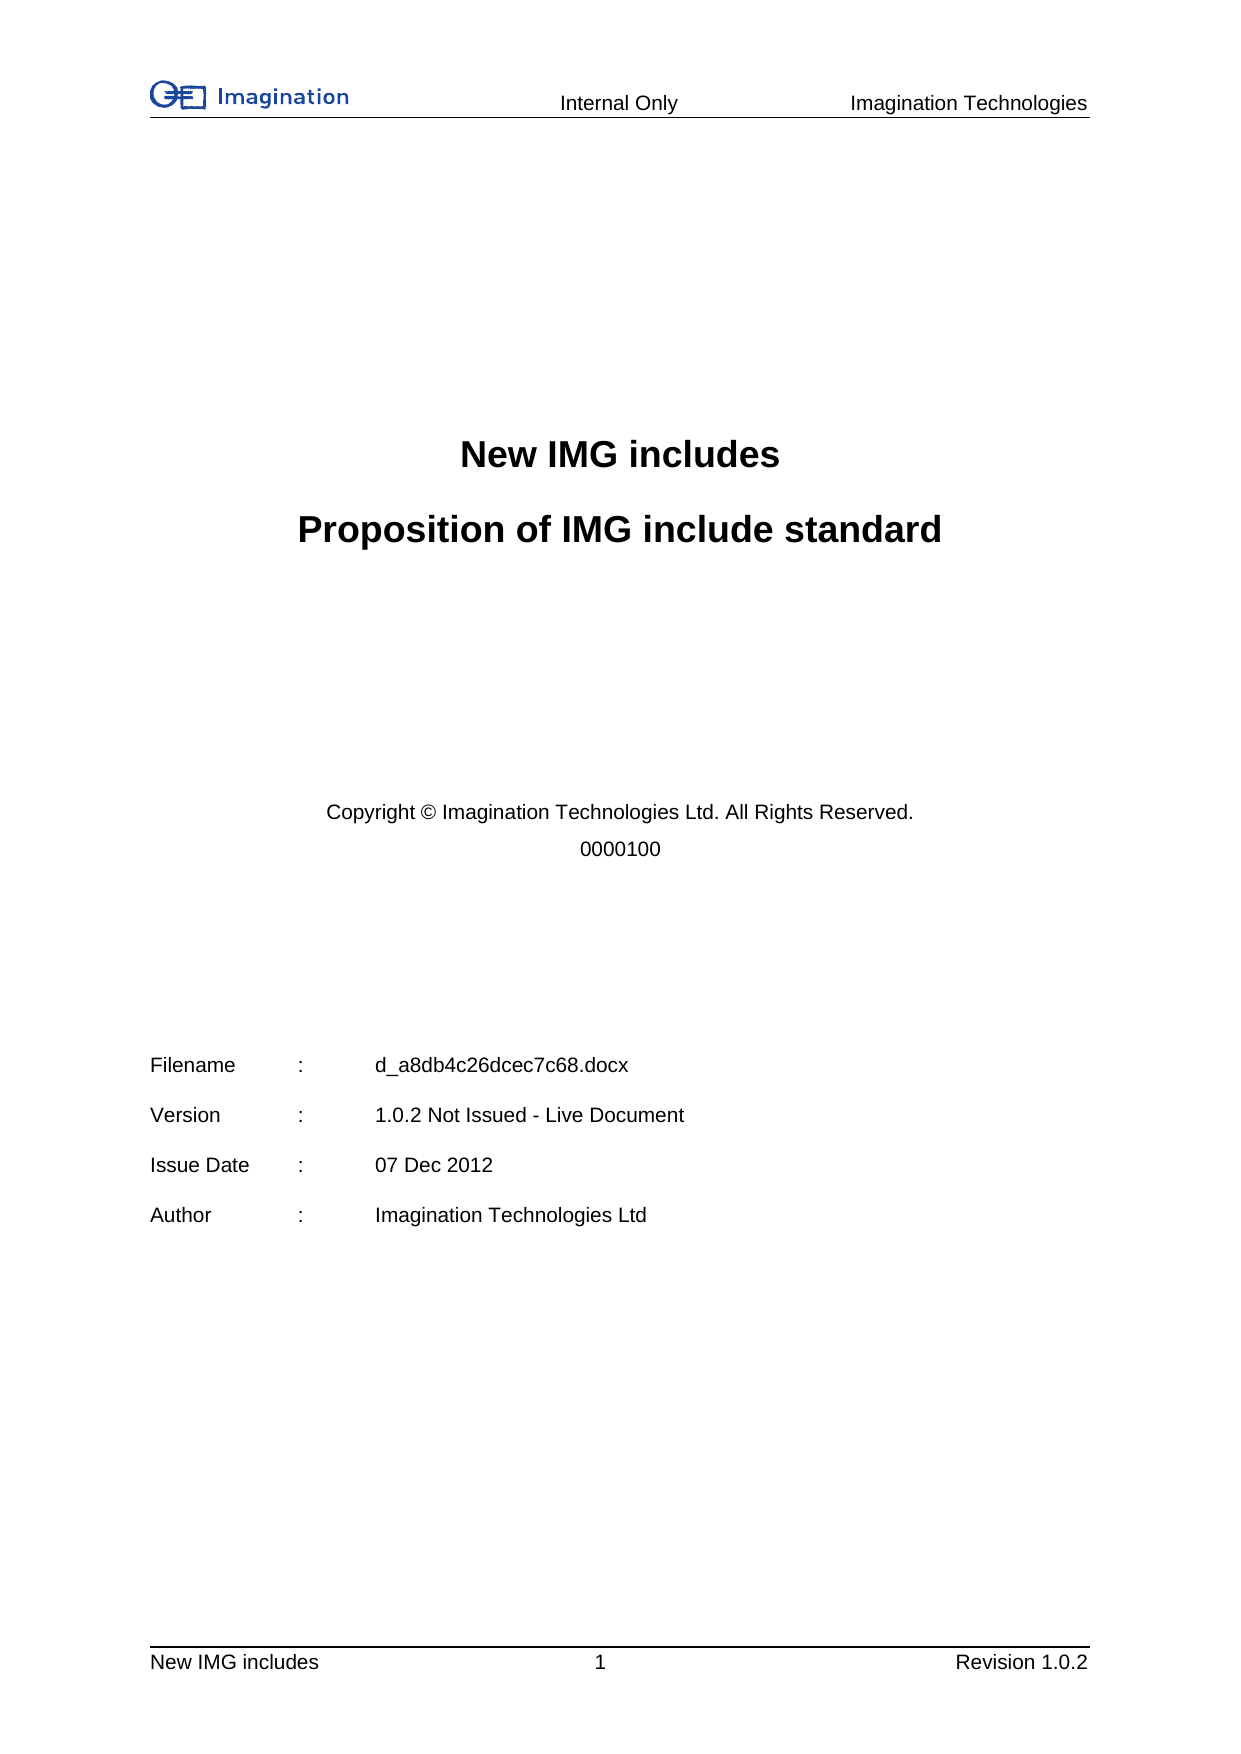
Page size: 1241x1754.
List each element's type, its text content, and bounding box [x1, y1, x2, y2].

text Filename : New IMG includes.Proposition of IMG include standard.docx Version : 1.0.24 Not Issued - Live Document Issue Date : 07 Dec 2012 Author : Imagination Technologies Ltd [150, 1027, 1090, 1227]
text Copyright © Imagination Technologies Ltd. All Rights Reserved. [150, 800, 1090, 824]
subtitle New IMG includes Proposition of IMG include standard [150, 400, 1090, 550]
